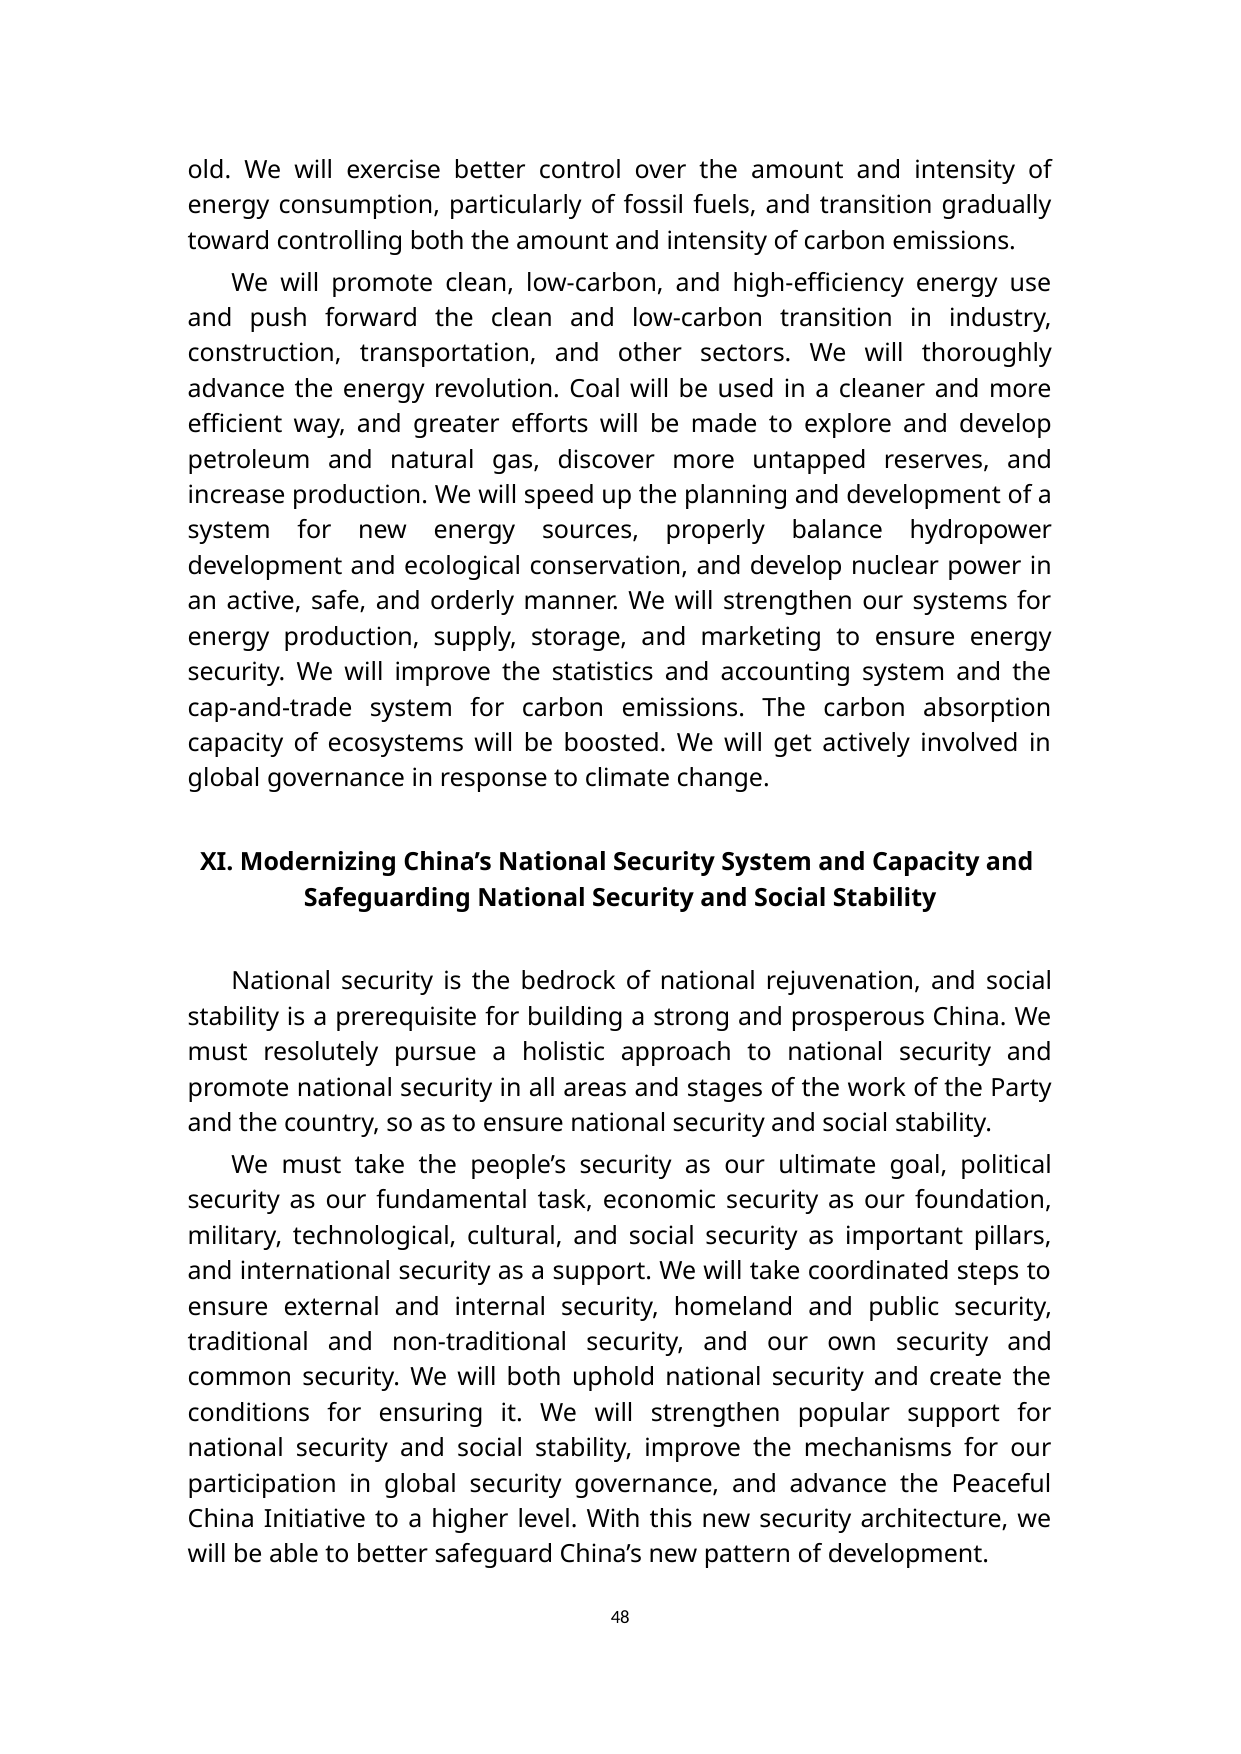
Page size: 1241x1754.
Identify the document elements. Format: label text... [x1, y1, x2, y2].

text National security is the bedrock of national rejuvenation, and social stability is a prerequisite for building a strong and prosperous China. We must resolutely pursue a holistic approach to national security and promote national security in all areas and stages of the work of the Party and the country, so as to ensure national security and social stability. [187, 961, 1053, 1138]
text We must take the people’s security as our ultimate goal, political security as our fundamental task, economic security as our foundation, military, technological, cultural, and social security as important pillars, and international security as a support. We will take coordinated steps to ensure external and internal security, homeland and public security, traditional and non-traditional security, and our own security and common security. We will both uphold national security and create the conditions for ensuring it. We will strengthen popular support for national security and social stability, improve the mechanisms for our participation in global security governance, and advance the Peaceful China Initiative to a higher level. With this new security architecture, we will be able to better safeguard China’s new pattern of development. [187, 1145, 1053, 1570]
text We will promote clean, low-carbon, and high-efficiency energy use and push forward the clean and low-carbon transition in industry, construction, transportation, and other sectors. We will thoroughly advance the energy revolution. Coal will be used in a cleaner and more efficient way, and greater efforts will be made to explore and develop petroleum and natural gas, discover more untapped reserves, and increase production. We will speed up the planning and development of a system for new energy sources, properly balance hydropower development and ecological conservation, and develop nuclear power in an active, safe, and orderly manner. We will strengthen our systems for energy production, supply, storage, and marketing to ensure energy security. We will improve the statistics and accounting system and the cap-and-trade system for carbon emissions. The carbon absorption capacity of ecosystems will be boosted. We will get actively involved in global governance in response to climate change. [187, 263, 1053, 794]
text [187, 150, 1053, 256]
text XI. Modernizing China’s National Security System and Capacity and Safeguarding National Security and Social Stability [187, 842, 1053, 913]
